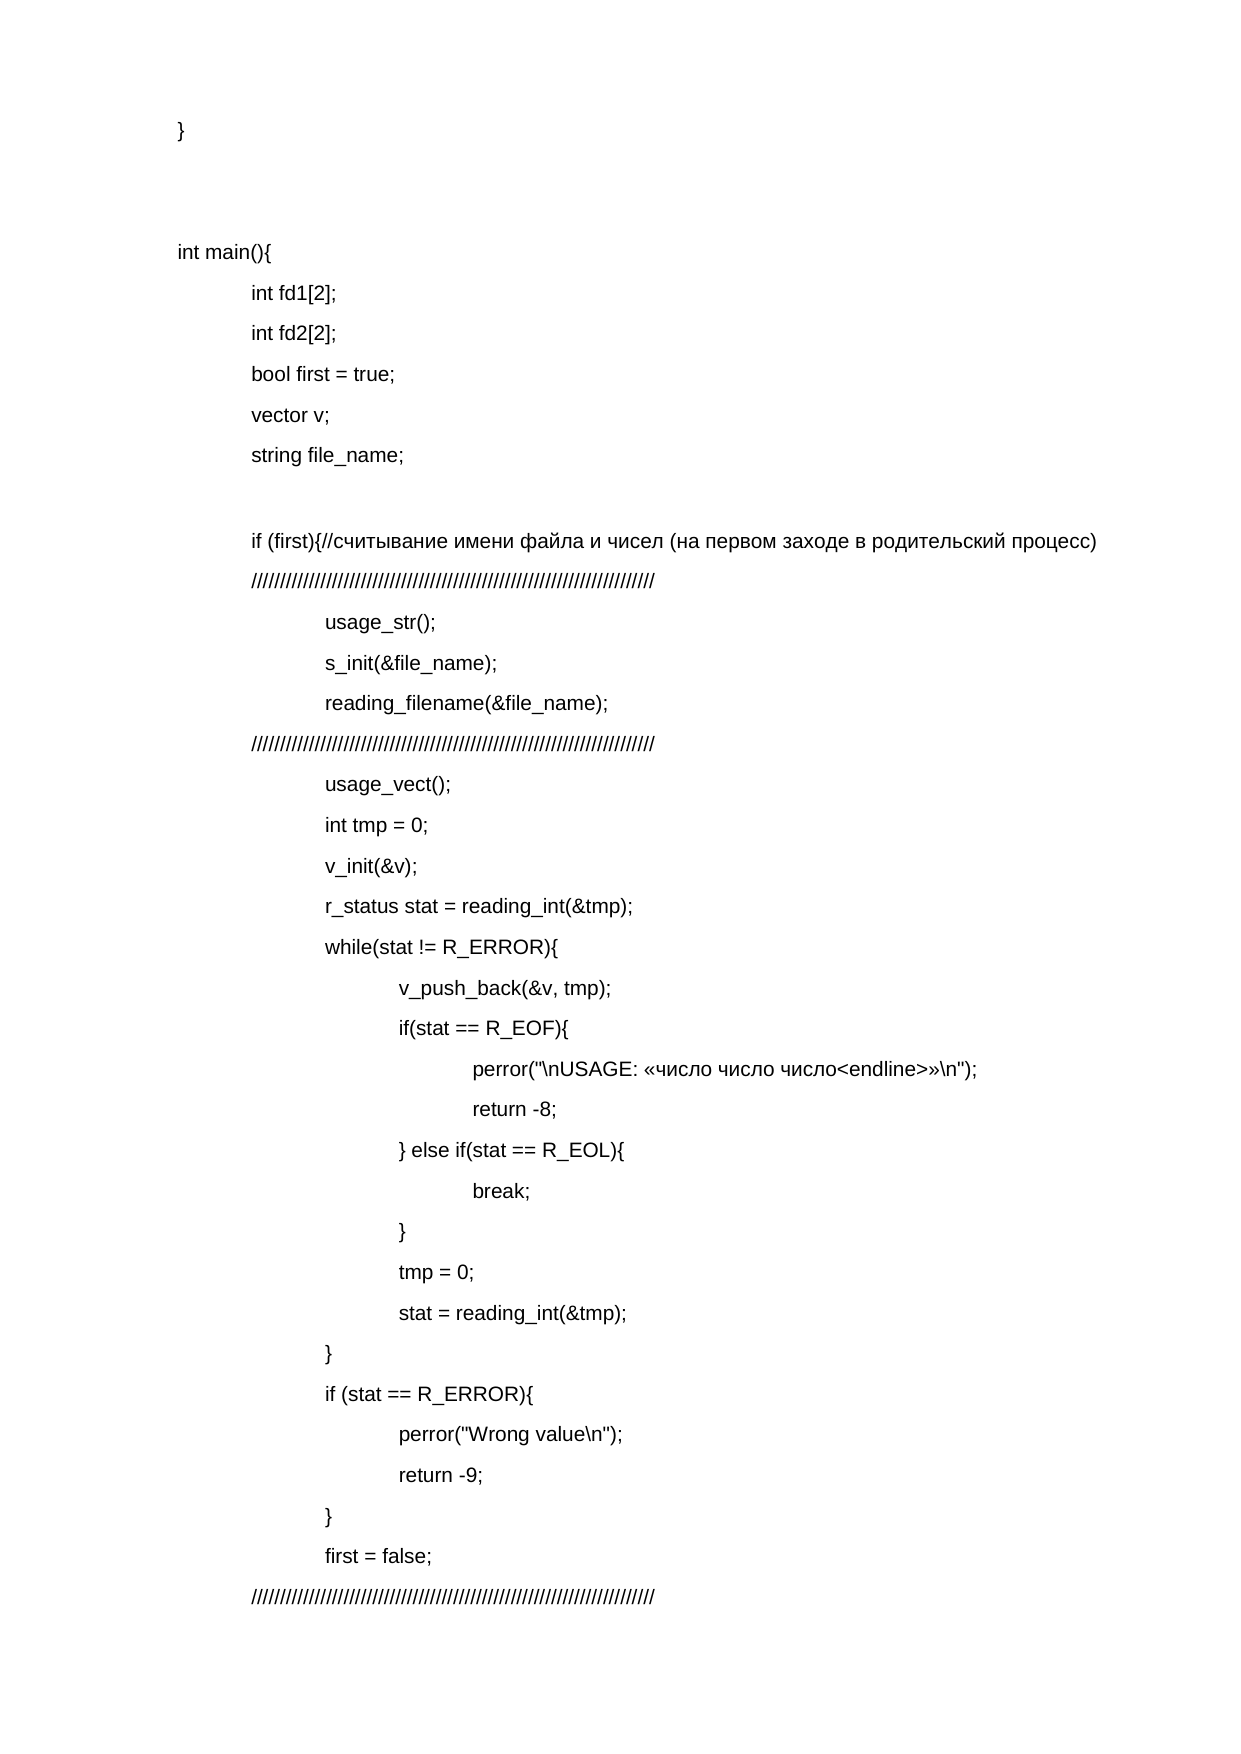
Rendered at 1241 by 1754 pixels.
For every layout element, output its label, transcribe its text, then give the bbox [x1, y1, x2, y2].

text } [177, 1503, 1152, 1527]
text int fd1[2]; [177, 281, 1152, 304]
text perror("Wrong value\n"); [177, 1422, 1152, 1446]
text if (first){//считывание имени файла и чисел (на первом заходе в родительский процесс) [177, 528, 1152, 552]
text stat = reading_int(&tmp); [177, 1300, 1152, 1324]
text if(stat == R_EOF){ [177, 1016, 1152, 1040]
text break; [177, 1178, 1152, 1202]
text ////////////////////////////////////////////////////////////////////// [177, 732, 1152, 756]
text } [177, 118, 1152, 142]
text bool first = true; [177, 362, 1152, 386]
text r_status stat = reading_int(&tmp); [177, 894, 1152, 918]
text int fd2[2]; [177, 321, 1152, 345]
text int tmp = 0; [177, 813, 1152, 837]
text usage_vect(); [177, 772, 1152, 796]
text string file_name; [177, 443, 1152, 467]
text } else if(stat == R_EOL){ [177, 1138, 1152, 1162]
text return -8; [177, 1097, 1152, 1121]
text s_init(&file_name); [177, 650, 1152, 674]
text usage_str(); [177, 610, 1152, 634]
text int main(){ [177, 240, 1152, 264]
text vector v; [177, 402, 1152, 426]
text } [177, 1219, 1152, 1243]
text } [177, 1341, 1152, 1365]
text v_push_back(&v, tmp); [177, 975, 1152, 999]
text first = false; [177, 1544, 1152, 1568]
text reading_filename(&file_name); [177, 691, 1152, 715]
text while(stat != R_ERROR){ [177, 935, 1152, 959]
text ////////////////////////////////////////////////////////////////////// [177, 569, 1152, 593]
text return -9; [177, 1463, 1152, 1487]
text v_init(&v); [177, 853, 1152, 877]
text tmp = 0; [177, 1260, 1152, 1284]
text ////////////////////////////////////////////////////////////////////// [177, 1585, 1152, 1609]
text if (stat == R_ERROR){ [177, 1382, 1152, 1406]
text perror("\nUSAGE: «число число число<endline>»\n"); [177, 1057, 1152, 1081]
